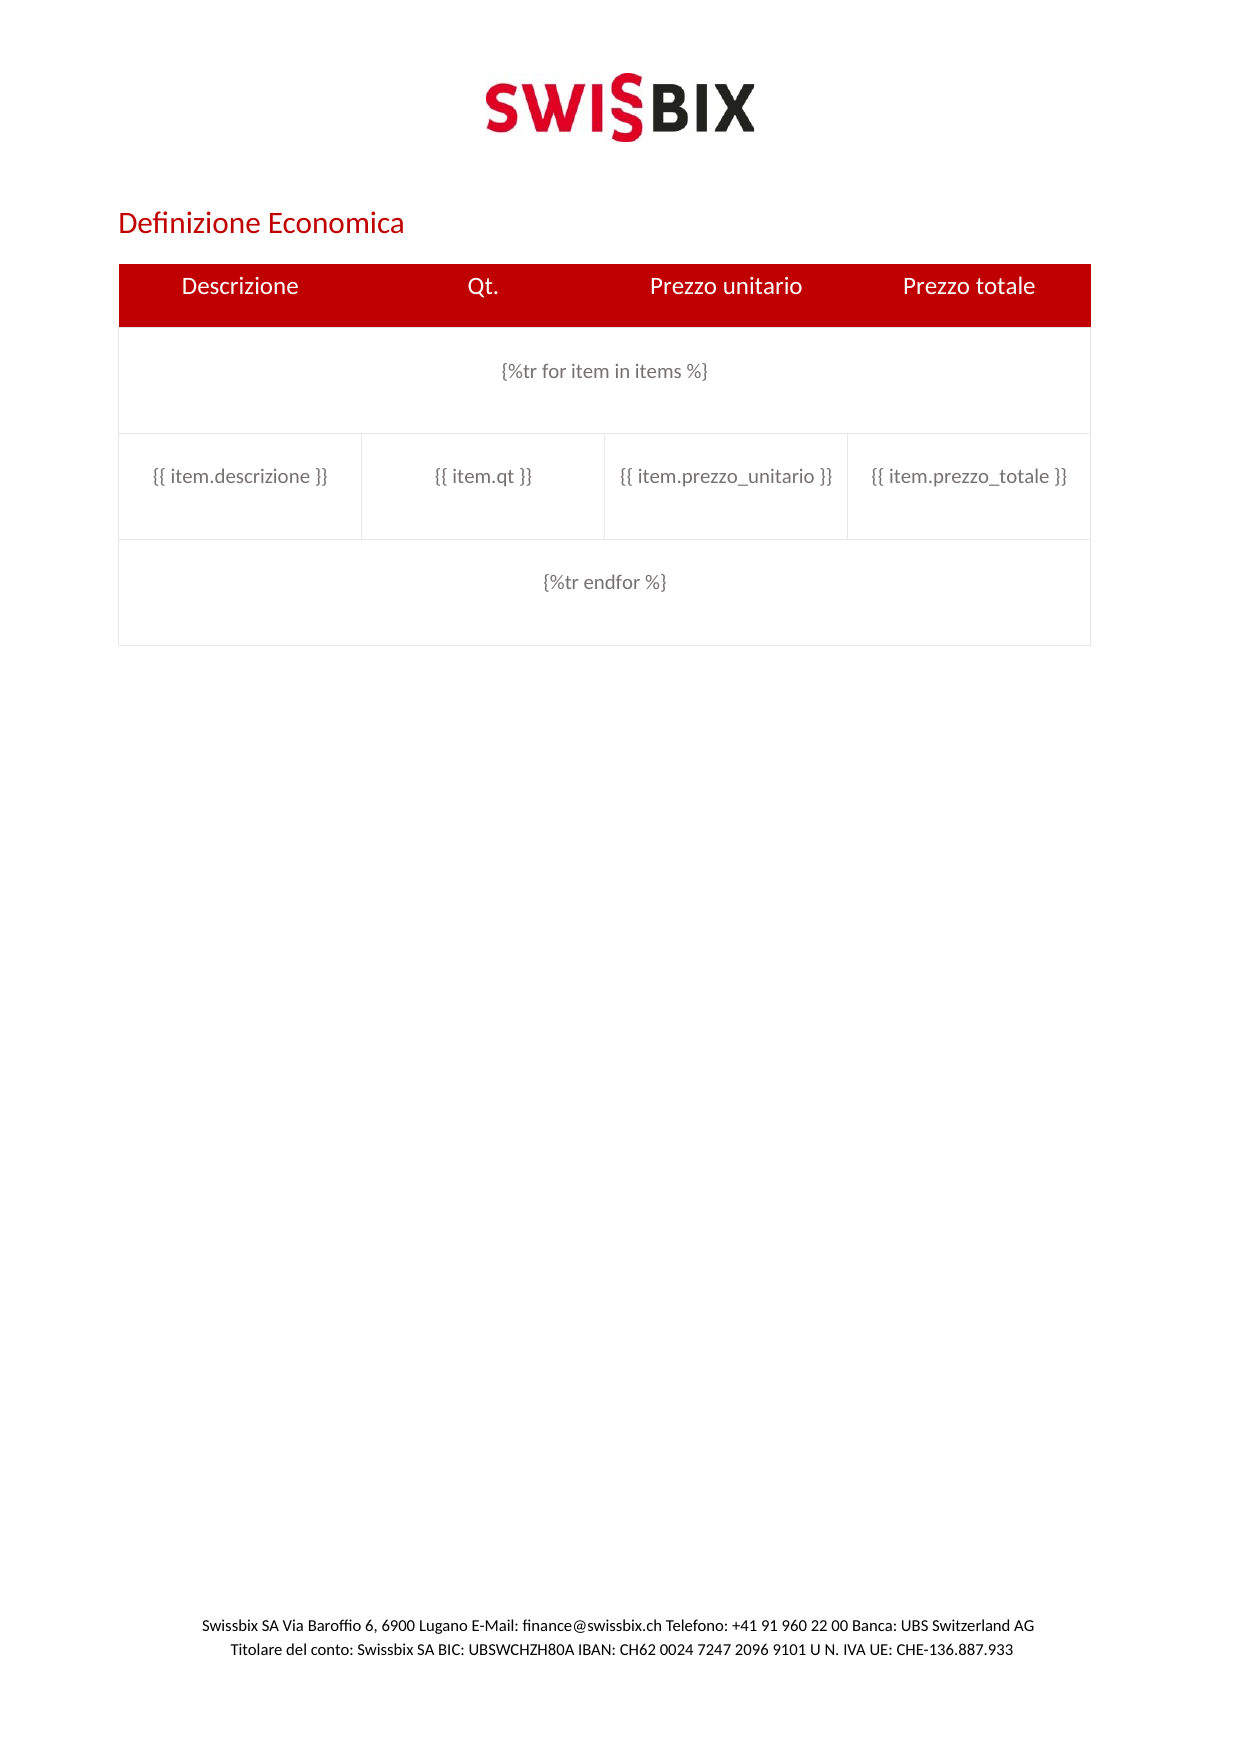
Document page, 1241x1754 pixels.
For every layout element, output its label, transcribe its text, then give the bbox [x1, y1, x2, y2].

table_cell {{ item.prezzo_totale }} [848, 434, 1090, 539]
picture [486, 73, 755, 142]
table_cell {%tr for item in items %} [119, 328, 1090, 433]
table_header Prezzo totale [848, 264, 1091, 327]
table_cell {{ item.qt }} [362, 434, 604, 539]
table_cell {{ item.descrizione }} [119, 434, 361, 539]
table_header Qt. [362, 264, 605, 327]
text Definizione Economica [118, 203, 1122, 242]
table_header Descrizione [119, 264, 362, 327]
table_cell {{ item.prezzo_unitario }} [605, 434, 847, 539]
table_cell {%tr endfor %} [119, 540, 1090, 645]
table_header Prezzo unitario [605, 264, 848, 327]
